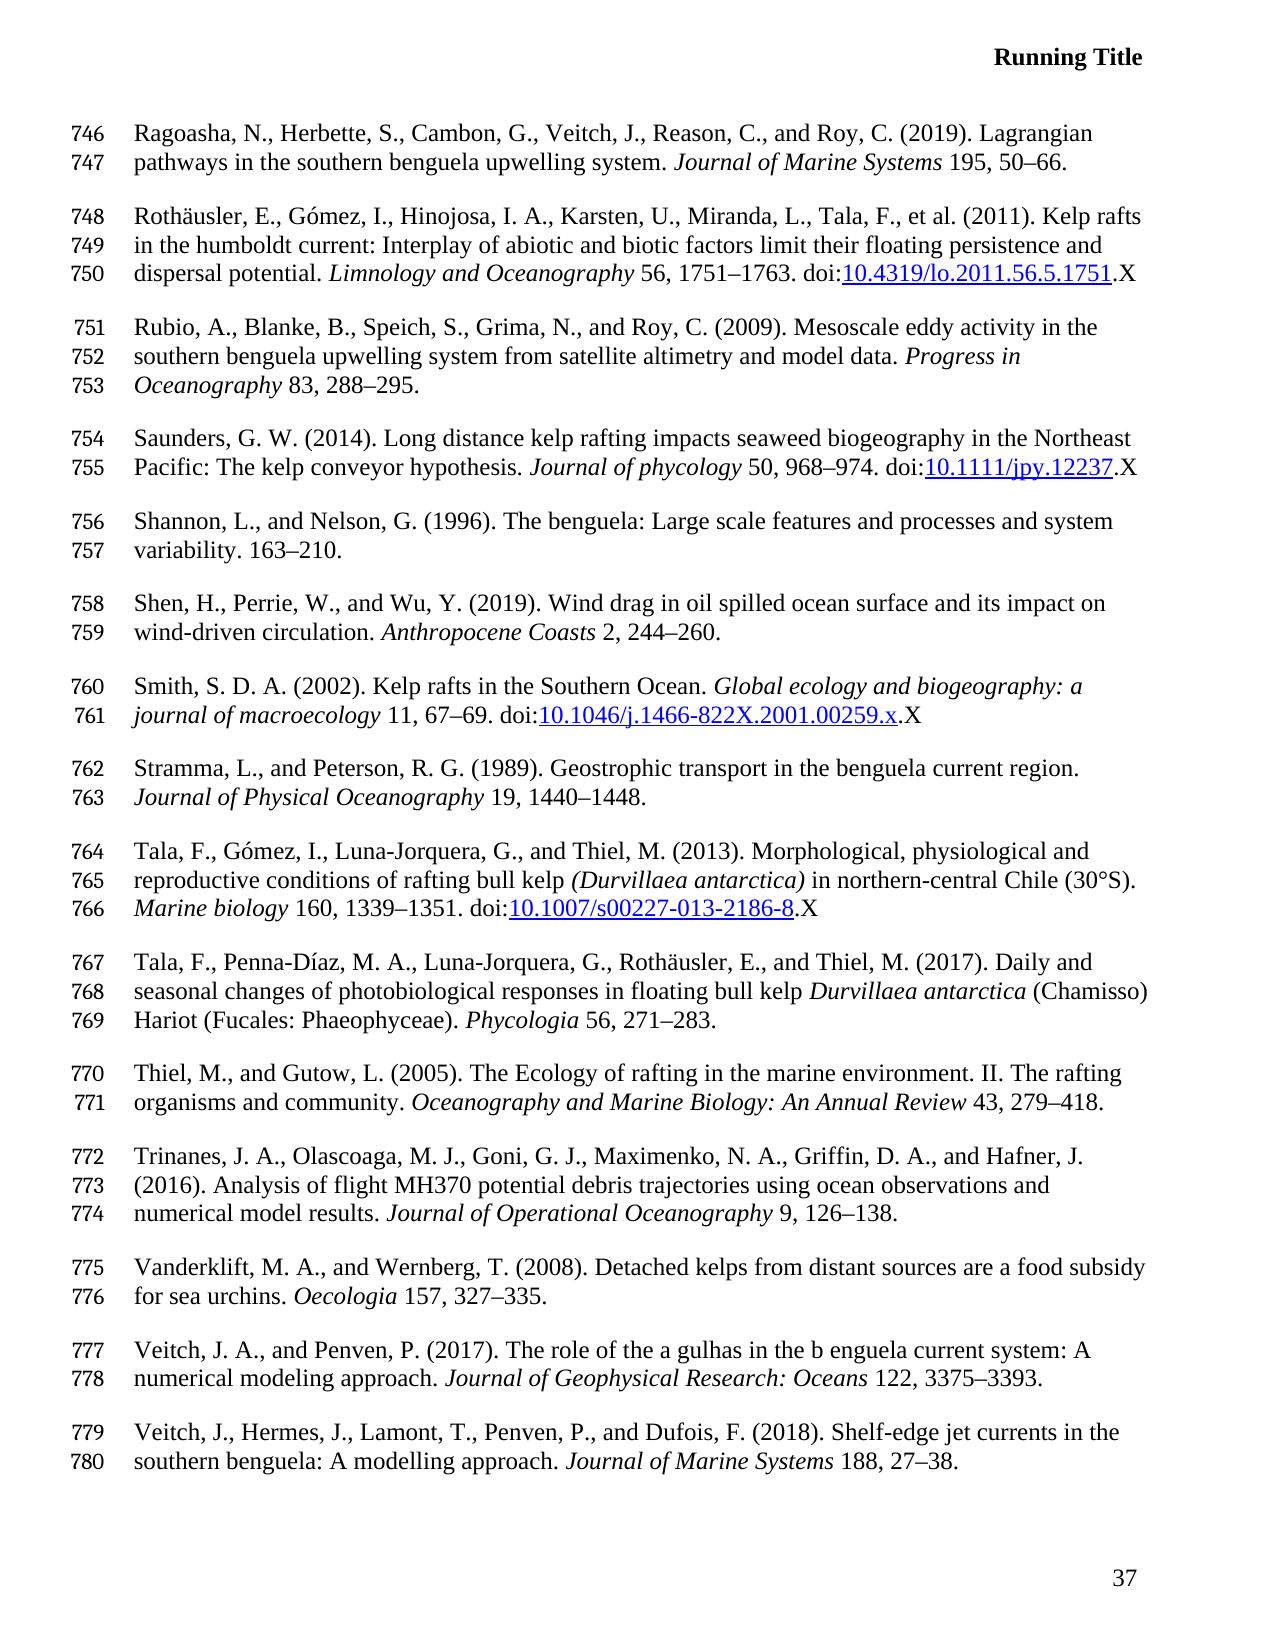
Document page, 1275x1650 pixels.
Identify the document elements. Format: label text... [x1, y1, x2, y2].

text Tala, F., Gómez, I., Luna-Jorquera, G., and Thiel, M. (2013). Morphological, physiological and reproductive conditions of rafting bull kelp (Durvillaea antarctica) in northern-central Chile (30°S). Marine biology 160, 1339–1351. doi:10.1007/s00227-013-2186-8.X [133, 836, 1152, 922]
text Rothäusler, E., Gómez, I., Hinojosa, I. A., Karsten, U., Miranda, L., Tala, F., et al. (2011). Kelp rafts in the humboldt current: Interplay of abiotic and biotic factors limit their floating persistence and dispersal potential. Limnology and Oceanography 56, 1751–1763. doi:10.4319/lo.2011.56.5.1751.X [133, 201, 1152, 287]
text Thiel, M., and Gutow, L. (2005). The Ecology of rafting in the marine environment. II. The rafting organisms and community. Oceanography and Marine Biology: An Annual Review 43, 279–418. [133, 1058, 1152, 1116]
text Ragoasha, N., Herbette, S., Cambon, G., Veitch, J., Reason, C., and Roy, C. (2019). Lagrangian pathways in the southern benguela upwelling system. Journal of Marine Systems 195, 50–66. [133, 118, 1152, 176]
text Shen, H., Perrie, W., and Wu, Y. (2019). Wind drag in oil spilled ocean surface and its impact on wind-driven circulation. Anthropocene Coasts 2, 244–260. [133, 588, 1152, 646]
text Vanderklift, M. A., and Wernberg, T. (2008). Detached kelps from distant sources are a food subsidy for sea urchins. Oecologia 157, 327–335. [133, 1252, 1152, 1310]
text Saunders, G. W. (2014). Long distance kelp rafting impacts seaweed biogeography in the Northeast Pacific: The kelp conveyor hypothesis. Journal of phycology 50, 968–974. doi:10.1111/jpy.12237.X [133, 423, 1152, 481]
text Veitch, J., Hermes, J., Lamont, T., Penven, P., and Dufois, F. (2018). Shelf-edge jet currents in the southern benguela: A modelling approach. Journal of Marine Systems 188, 27–38. [133, 1417, 1152, 1475]
text Trinanes, J. A., Olascoaga, M. J., Goni, G. J., Maximenko, N. A., Griffin, D. A., and Hafner, J. (2016). Analysis of flight MH370 potential debris trajectories using ocean observations and numerical model results. Journal of Operational Oceanography 9, 126–138. [133, 1141, 1152, 1227]
text Rubio, A., Blanke, B., Speich, S., Grima, N., and Roy, C. (2009). Mesoscale eddy activity in the southern benguela upwelling system from satellite altimetry and model data. Progress in Oceanography 83, 288–295. [133, 312, 1152, 398]
text Stramma, L., and Peterson, R. G. (1989). Geostrophic transport in the benguela current region. Journal of Physical Oceanography 19, 1440–1448. [133, 753, 1152, 811]
text Smith, S. D. A. (2002). Kelp rafts in the Southern Ocean. Global ecology and biogeography: a journal of macroecology 11, 67–69. doi:10.1046/j.1466-822X.2001.00259.x.X [133, 671, 1152, 728]
text Shannon, L., and Nelson, G. (1996). The benguela: Large scale features and processes and system variability. 163–210. [133, 506, 1152, 563]
text Tala, F., Penna-Díaz, M. A., Luna-Jorquera, G., Rothäusler, E., and Thiel, M. (2017). Daily and seasonal changes of photobiological responses in floating bull kelp Durvillaea antarctica (Chamisso) Hariot (Fucales: Phaeophyceae). Phycologia 56, 271–283. [133, 947, 1152, 1033]
text Veitch, J. A., and Penven, P. (2017). The role of the a gulhas in the b enguela current system: A numerical modeling approach. Journal of Geophysical Research: Oceans 122, 3375–3393. [133, 1335, 1152, 1392]
